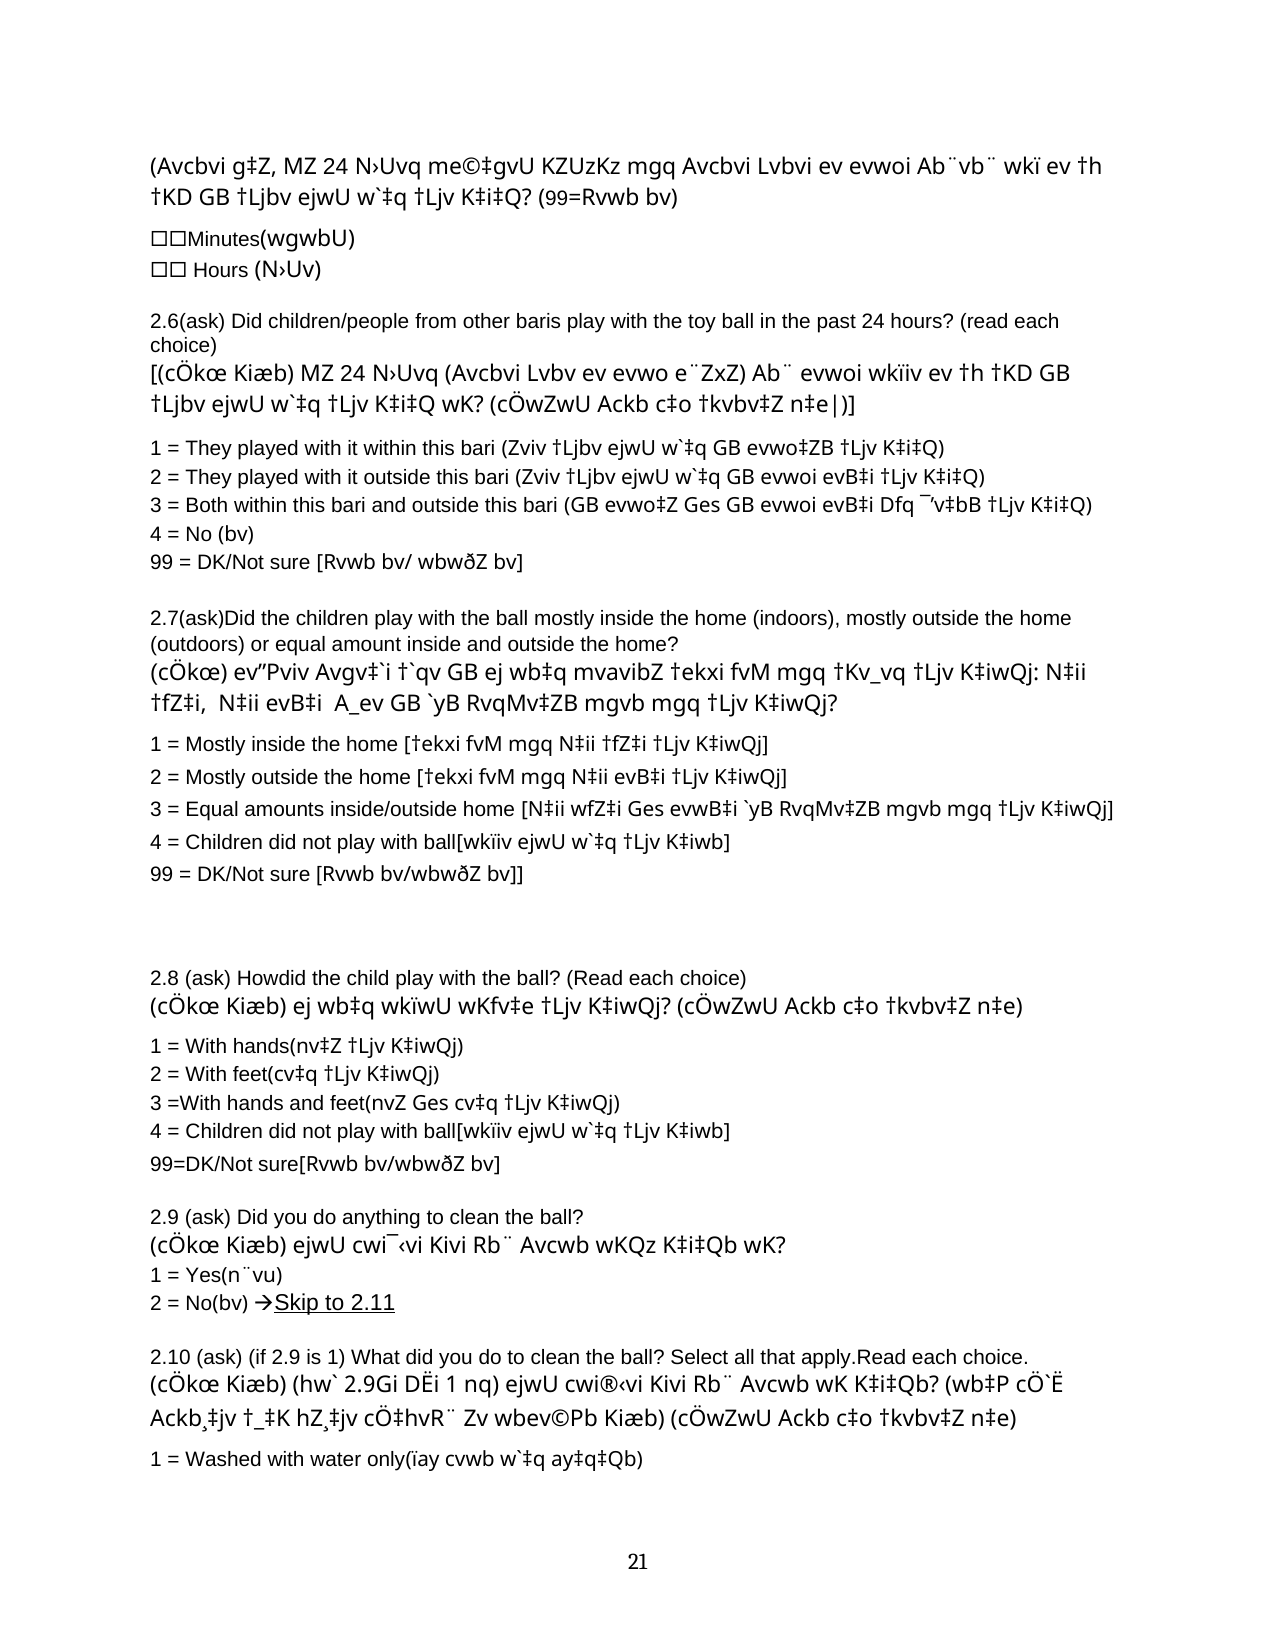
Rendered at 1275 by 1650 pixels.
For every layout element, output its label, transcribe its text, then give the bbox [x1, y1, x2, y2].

text 1 = Yes(n¨vu) [150, 1260, 1125, 1288]
text 3 = Equal amounts inside/outside home [N‡ii wfZ‡i Ges evwB‡i `yB RvqMv‡ZB mgvb mgq †Ljv K‡iwQj] [150, 794, 1125, 823]
text 1 = With hands(nv‡Z †Ljv K‡iwQj) [150, 1031, 1125, 1059]
text 99 = DK/Not sure [Rvwb bv/ wbwðZ bv] [150, 547, 1125, 576]
text (cÖkœ) ev”Pviv Avgv‡`i †`qv GB ej wb‡q mvavibZ †ekxi fvM mgq †Kv_vq †Ljv K‡iwQj: N‡ii †fZ‡i, N‡ii evB‡i A_ev GB `yB RvqMv‡ZB mgvb mgq †Ljv K‡iwQj? [150, 656, 1125, 718]
text 2 = Mostly outside the home [†ekxi fvM mgq N‡ii evB‡i †Ljv K‡iwQj] [150, 762, 1125, 790]
text 1 = They played with it within this bari (Zviv †Ljbv ejwU w`‡q GB evwo‡ZB †Ljv K‡i‡Q) [150, 433, 1125, 462]
text 2.7(ask)Did the children play with the ball mostly inside the home (indoors), mostly outside the home (outdoors) or equal amount inside and outside the home? [150, 603, 1125, 656]
text 4 = No (bv) [150, 519, 1125, 547]
text (cÖkœ Kiæb) (hw` 2.9Gi DËi 1 nq) ejwU cwi®‹vi Kivi Rb¨ Avcwb wK K‡i‡Qb? (wb‡P cÖ`Ë Ackb¸‡jv †_‡K hZ¸‡jv cÖ‡hvR¨ Zv wbev©Pb Kiæb) (cÖwZwU Ackb c‡o †kvbv‡Z n‡e) [150, 1368, 1125, 1433]
text 3 =With hands and feet(nvZ Ges cv‡q †Ljv K‡iwQj) [150, 1088, 1125, 1116]
text 2.10 (ask) (if 2.9 is 1) What did you do to clean the ball? Select all that apply.Read each choice. [150, 1344, 1125, 1368]
text 99=DK/Not sure[Rvwb bv/wbwðZ bv] [150, 1149, 1125, 1177]
text 2 = No(bv) Skip to 2.11 [150, 1288, 1125, 1317]
text 2 = They played with it outside this bari (Zviv †Ljbv ejwU w`‡q GB evwoi evB‡i †Ljv K‡i‡Q) [150, 462, 1125, 490]
text (cÖkœ Kiæb) ej wb‡q wkïwU wKfv‡e †Ljv K‡iwQj? (cÖwZwU Ackb c‡o †kvbv‡Z n‡e) [150, 990, 1125, 1021]
text 2.8 (ask) Howdid the child play with the ball? (Read each choice) [150, 966, 1125, 990]
text Minutes(wgwbU) [150, 222, 1125, 253]
text 99 = DK/Not sure [Rvwb bv/wbwðZ bv]] [150, 859, 1125, 942]
text 1 = Mostly inside the home [†ekxi fvM mgq N‡ii †fZ‡i †Ljv K‡iwQj] [150, 729, 1125, 758]
text 2.9 (ask) Did you do anything to clean the ball? [150, 1205, 1125, 1229]
text 4 = Children did not play with ball[wkïiv ejwU w`‡q †Ljv K‡iwb] [150, 1116, 1125, 1144]
text 4 = Children did not play with ball[wkïiv ejwU w`‡q †Ljv K‡iwb] [150, 827, 1125, 855]
text 3 = Both within this bari and outside this bari (GB evwo‡Z Ges GB evwoi evB‡i Dfq ¯’v‡bB †Ljv K‡i‡Q) [150, 490, 1125, 519]
text 1 = Washed with water only(ïay cvwb w`‡q ay‡q‡Qb) [150, 1444, 1125, 1473]
text (Avcbvi g‡Z, MZ 24 N›Uvq me©‡gvU KZUzKz mgq Avcbvi Lvbvi ev evwoi Ab¨vb¨ wkï ev †h †KD GB †Ljbv ejwU w`‡q †Ljv K‡i‡Q? (99=Rvwb bv) [150, 150, 1125, 212]
text 2.6(ask) Did children/people from other baris play with the toy ball in the past 24 hours? (read each choice) [150, 309, 1125, 357]
text 2 = With feet(cv‡q †Ljv K‡iwQj) [150, 1059, 1125, 1088]
text (cÖkœ Kiæb) ejwU cwi¯‹vi Kivi Rb¨ Avcwb wKQz K‡i‡Qb wK? [150, 1229, 1125, 1260]
text [(cÖkœ Kiæb) MZ 24 N›Uvq (Avcbvi Lvbv ev evwo e¨ZxZ) Ab¨ evwoi wkïiv ev †h †KD GB †Ljbv ejwU w`‡q †Ljv K‡i‡Q wK? (cÖwZwU Ackb c‡o †kvbv‡Z n‡e|)] [150, 357, 1125, 419]
text Hours (N›Uv) [150, 253, 1125, 285]
